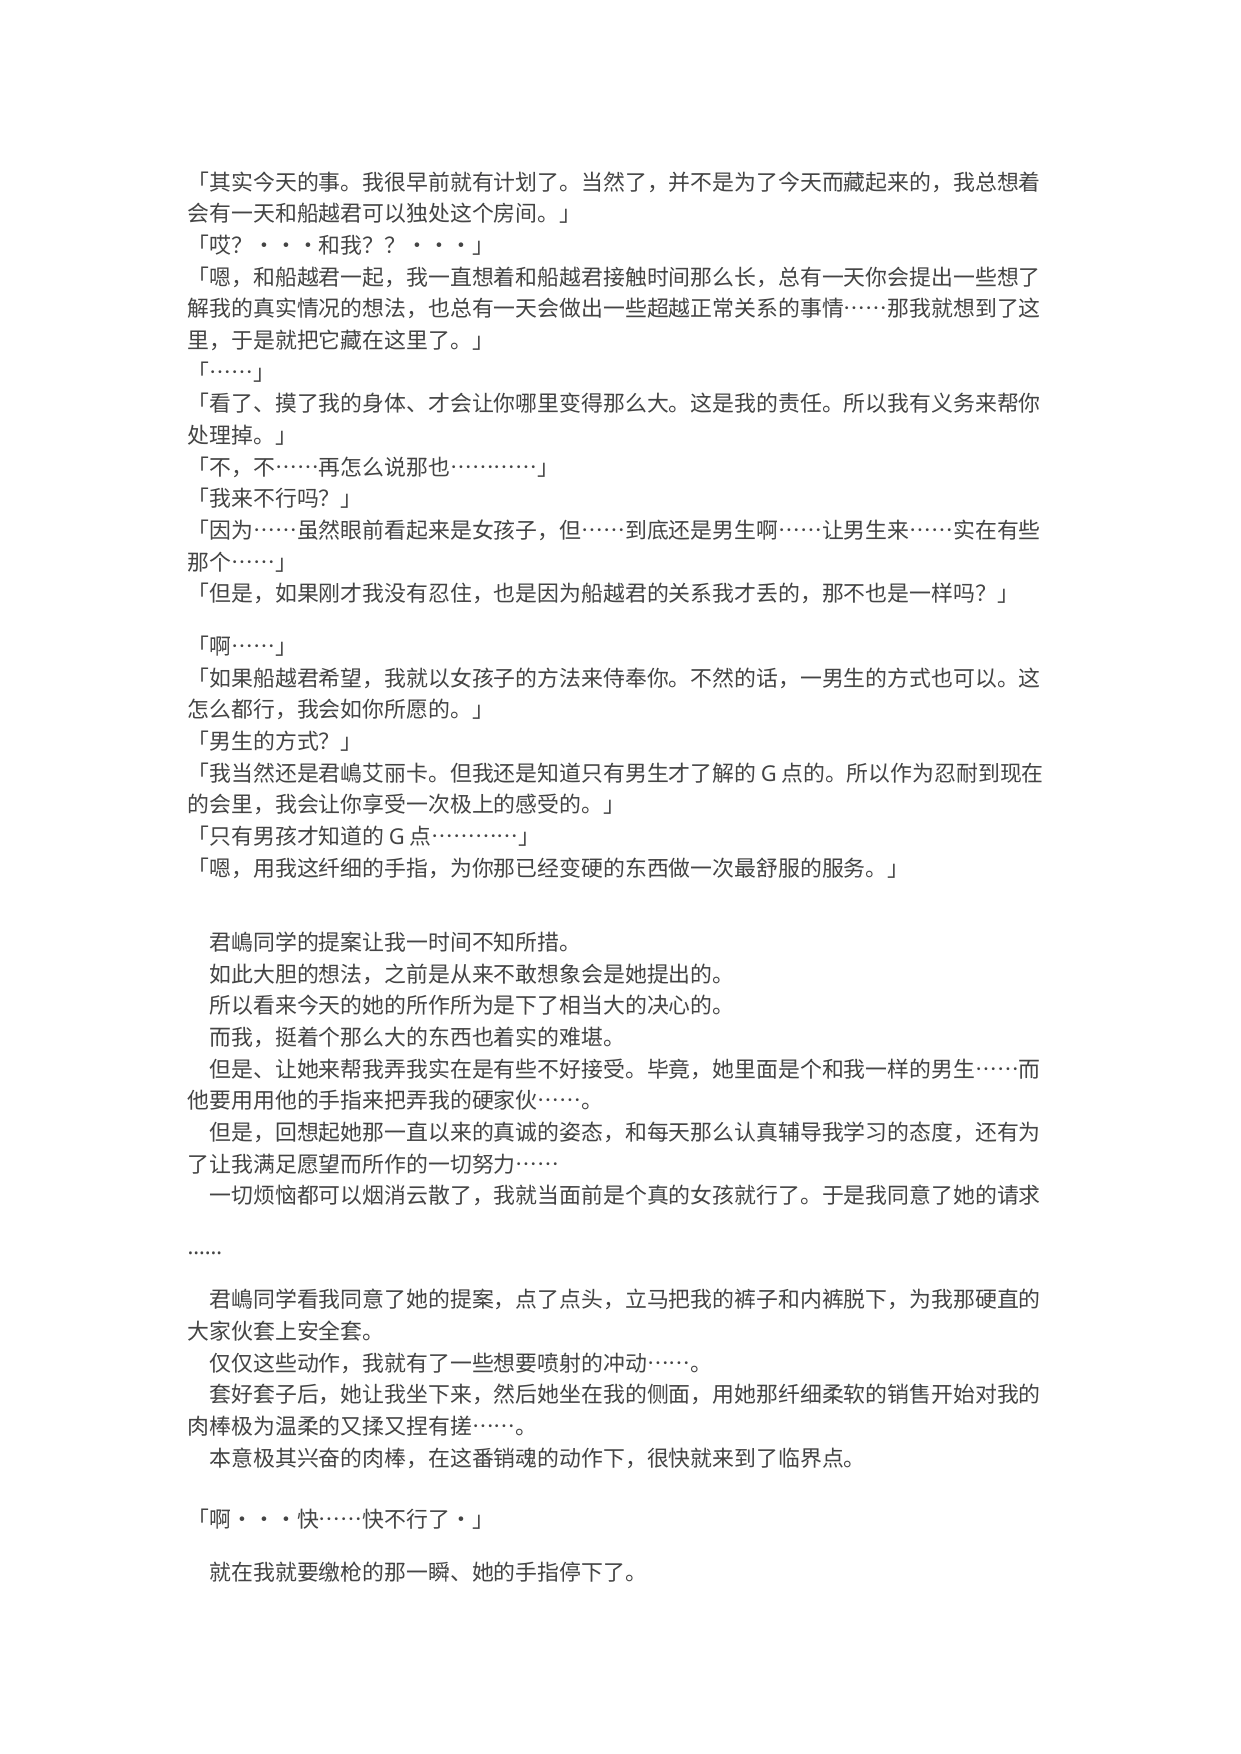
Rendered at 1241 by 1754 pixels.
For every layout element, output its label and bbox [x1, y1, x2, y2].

text [187, 164, 1053, 1587]
